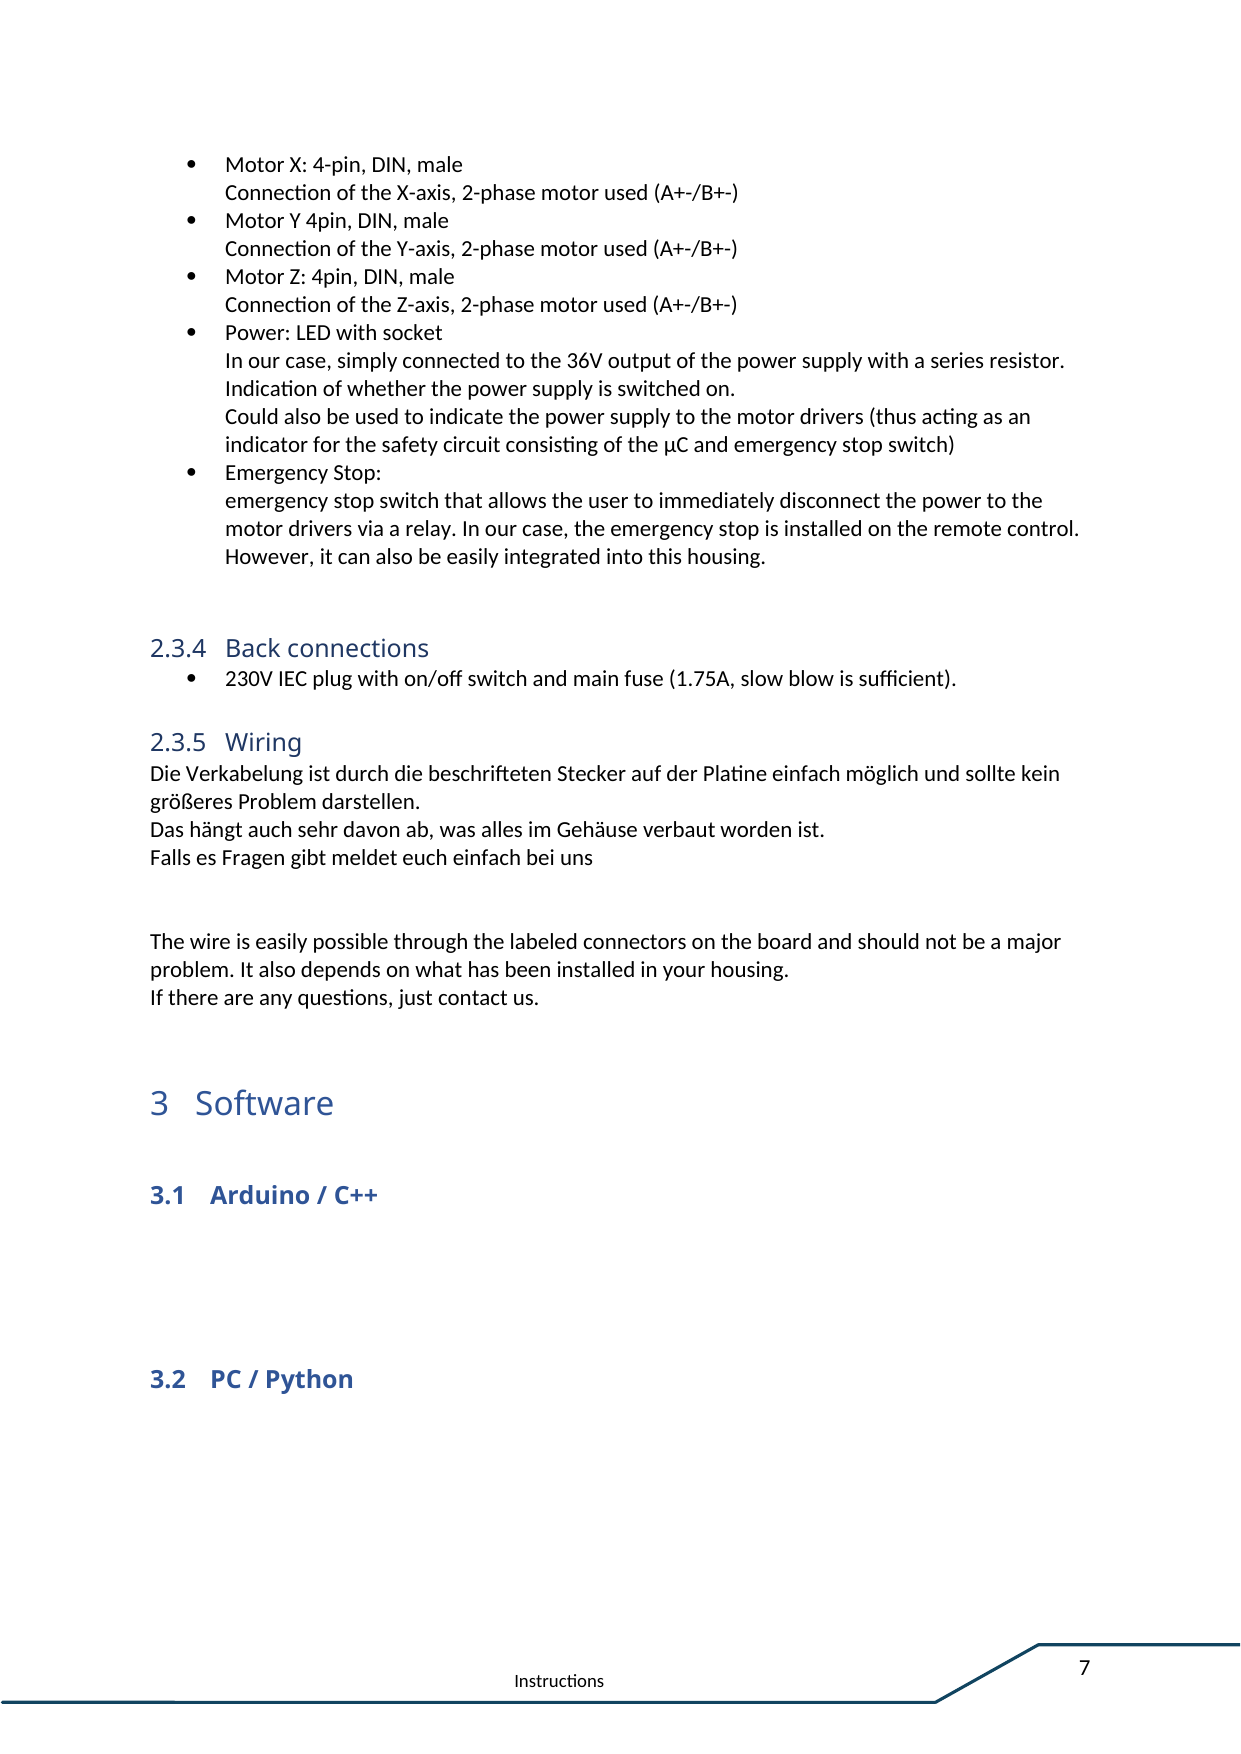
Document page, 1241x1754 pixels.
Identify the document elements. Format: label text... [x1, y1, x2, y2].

text The wire is easily possible through the labeled connectors on the board and should not be a major problem. It also depends on what has been installed in your housing. [150, 927, 1090, 983]
list Emergency Stop: emergency stop switch that allows the user to immediately disconnect the power to the motor drivers via a relay. In our case, the emergency stop is installed on the remote control. However, it can also be easily integrated into this housing. [187, 458, 1090, 570]
subtitle PC / Python [150, 1362, 1090, 1396]
text Die Verkabelung ist durch die beschrifteten Stecker auf der Platine einfach möglich und sollte kein größeres Problem darstellen. [150, 759, 1090, 815]
text Falls es Fragen gibt meldet euch einfach bei uns [150, 843, 1090, 871]
subtitle Arduino / C++ [150, 1178, 1090, 1212]
subtitle Back connections [150, 631, 1090, 664]
text If there are any questions, just contact us. [150, 983, 1090, 1011]
text Das hängt auch sehr davon ab, was alles im Gehäuse verbaut worden ist. [150, 815, 1090, 843]
list Motor X: 4-pin, DIN, male Connection of the X-axis, 2-phase motor used (A+-/B+-) [187, 150, 1090, 206]
list Motor Y 4pin, DIN, male Connection of the Y-axis, 2-phase motor used (A+-/B+-) [187, 206, 1090, 262]
subtitle Wiring [150, 725, 1090, 759]
list 230V IEC plug with on/off switch and main fuse (1.75A, slow blow is sufficient). [187, 664, 1090, 693]
list Motor Z: 4pin, DIN, male Connection of the Z-axis, 2-phase motor used (A+-/B+-) [187, 262, 1090, 318]
list Power: LED with socket In our case, simply connected to the 36V output of the power supply with a series resistor. Indication of whether the power supply is switched on. Could also be used to indicate the power supply to the motor drivers (thus acting as an indicator for the safety circuit consisting of the µC and emergency stop switch) [187, 318, 1090, 458]
subtitle Software [150, 1079, 1090, 1125]
